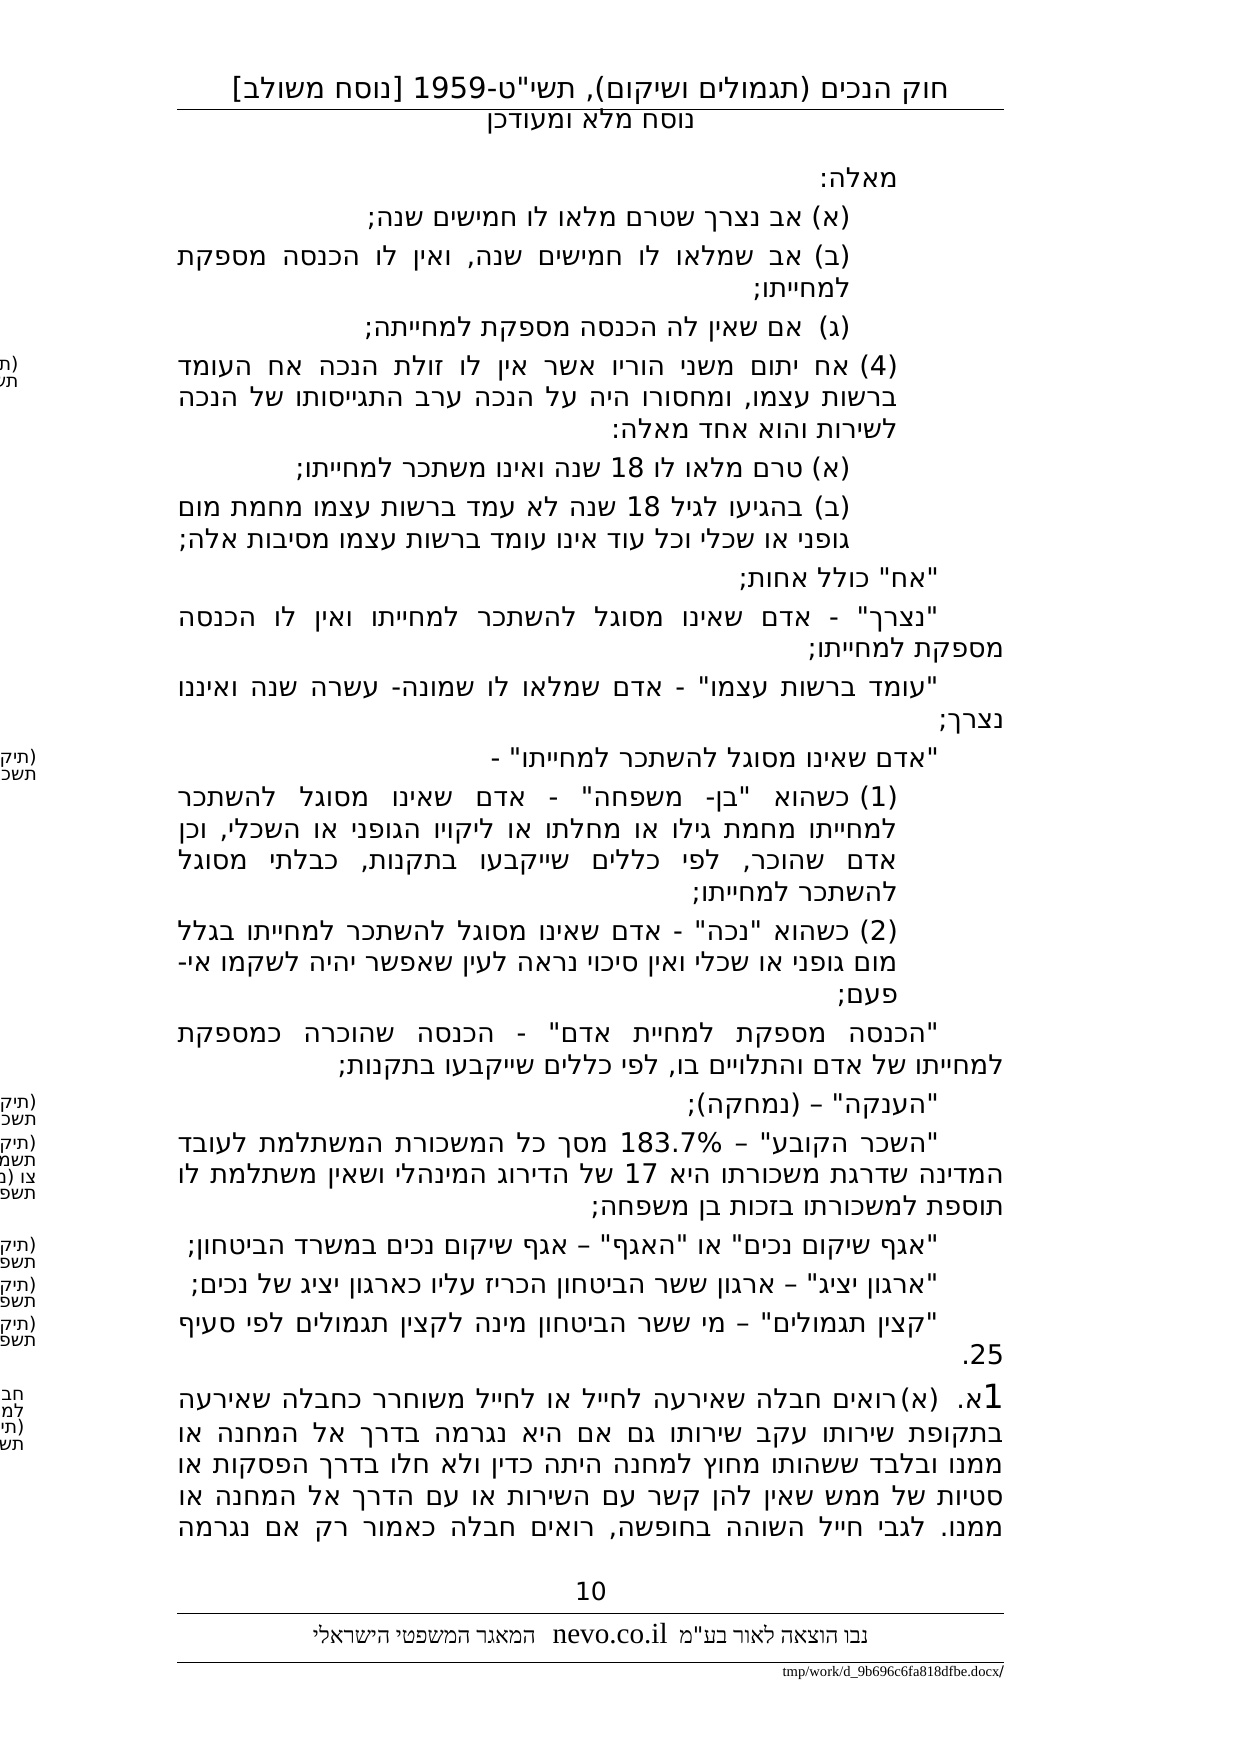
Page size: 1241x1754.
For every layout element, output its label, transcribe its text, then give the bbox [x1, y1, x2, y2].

text "קצין תגמולים" – מי ששר הביטחון מינה לקצין תגמולים לפי סעיף 25. [177, 1307, 1004, 1371]
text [177, 1378, 1004, 1543]
text "הכנסה מספקת למחיית אדם" - הכנסה שהוכרה כמספקת למחייתו של אדם והתלויים בו, לפי כללים שייקבעו בתקנות; [177, 1017, 1004, 1081]
text "אדם שאינו מסוגל להשתכר למחייתו" - [177, 742, 1004, 774]
text (א) טרם מלאו לו 18 שנה ואינו משתכר למחייתו; [177, 452, 851, 484]
text "ארגון יציג" – ארגון ששר הביטחון הכריז עליו כארגון יציג של נכים; [177, 1268, 1004, 1300]
text (1) כשהוא "בן- משפחה" - אדם שאינו מסוגל להשתכר למחייתו מחמת גילו או מחלתו או ליקויו הגופני או השכלי, וכן אדם שהוכר, לפי כללים שייקבעו בתקנות, כבלתי מסוגל להשתכר למחייתו; [177, 781, 898, 908]
text "עומד ברשות עצמו" - אדם שמלאו לו שמונה- עשרה שנה ואיננו נצרך; [177, 672, 1004, 735]
text "נצרך" - אדם שאינו מסוגל להשתכר למחייתו ואין לו הכנסה מספקת למחייתו; [177, 601, 1004, 664]
text (ג) אם שאין לה הכנסה מספקת למחייתה; [177, 311, 851, 343]
text (4) אח יתום משני הוריו אשר אין לו זולת הנכה אח העומד ברשות עצמו, ומחסורו היה על הנכה ערב התגייסותו של הנכה לשירות והוא אחד מאלה: [177, 350, 898, 445]
text (2) כשהוא "נכה" - אדם שאינו מסוגל להשתכר למחייתו בגלל מום גופני או שכלי ואין סיכוי נראה לעין שאפשר יהיה לשקמו אי- פעם; [177, 915, 898, 1010]
text (ב) אב שמלאו לו חמישים שנה, ואין לו הכנסה מספקת למחייתו; [177, 241, 851, 304]
text "אח" כולל אחות; [177, 562, 1004, 594]
text "אגף שיקום נכים" או "האגף" – אגף שיקום נכים במשרד הביטחון; [177, 1229, 1004, 1261]
text "השכר הקובע" – 183.7% מסך כל המשכורת המשתלמת לעובד המדינה שדרגת משכורתו היא 17 של הדירוג המינהלי ושאין משתלמת לו תוספת למשכורתו בזכות בן משפחה; [177, 1127, 1004, 1222]
text (א) אב נצרך שטרם מלאו לו חמישים שנה; [177, 201, 851, 233]
text "הענקה" – (נמחקה); [177, 1088, 1004, 1119]
text (ב) בהגיעו לגיל 18 שנה לא עמד ברשות עצמו מחמת מום גופני או שכלי וכל עוד אינו עומד ברשות עצמו מסיבות אלה; [177, 491, 851, 554]
text (3) הורה, ובכלל זה הורה חורג והורה מאמץ, שאין לו זולת הנכה יותר משני ילדים העומדים ברשות עצמם והוא אחד מאלה: [177, 162, 898, 194]
